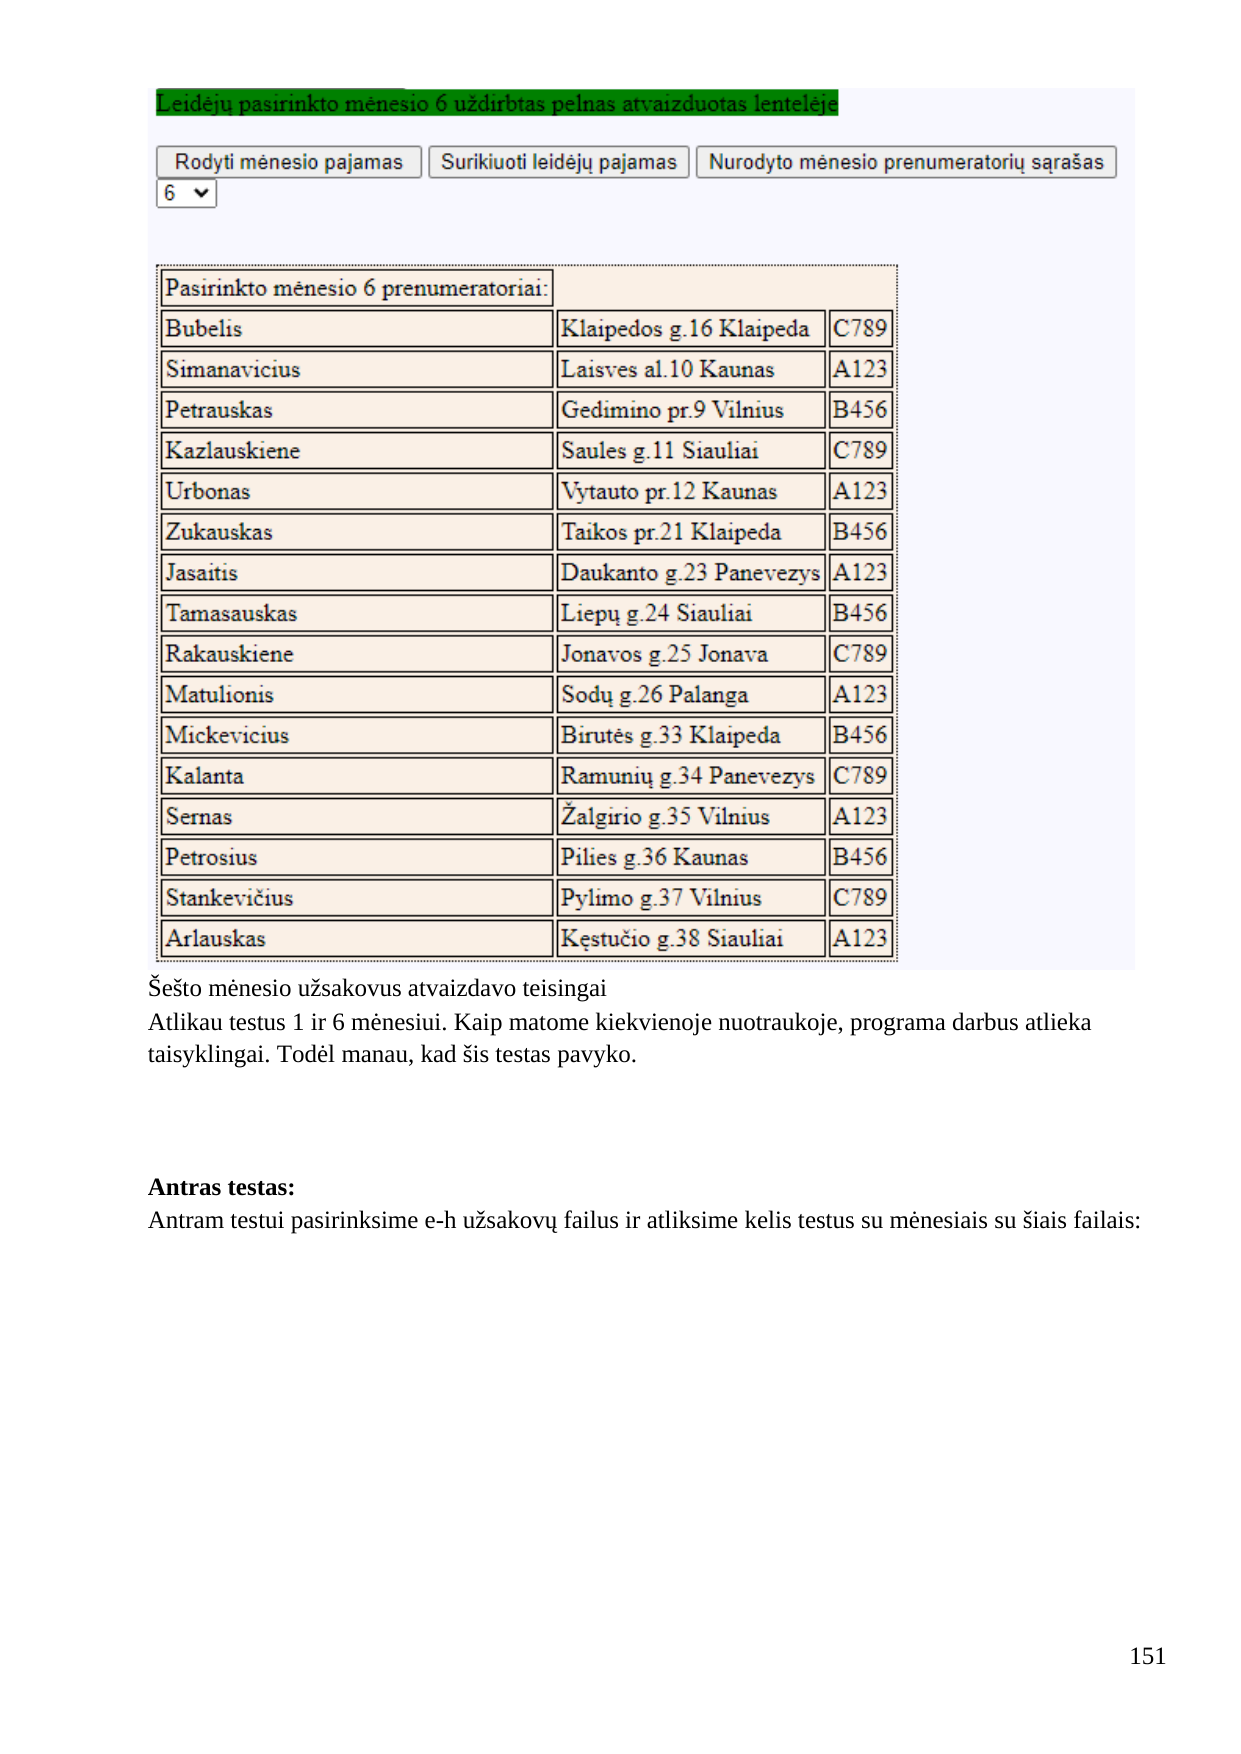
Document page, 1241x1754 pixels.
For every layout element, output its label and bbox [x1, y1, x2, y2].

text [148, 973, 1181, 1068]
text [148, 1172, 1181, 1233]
picture [147, 88, 1136, 970]
